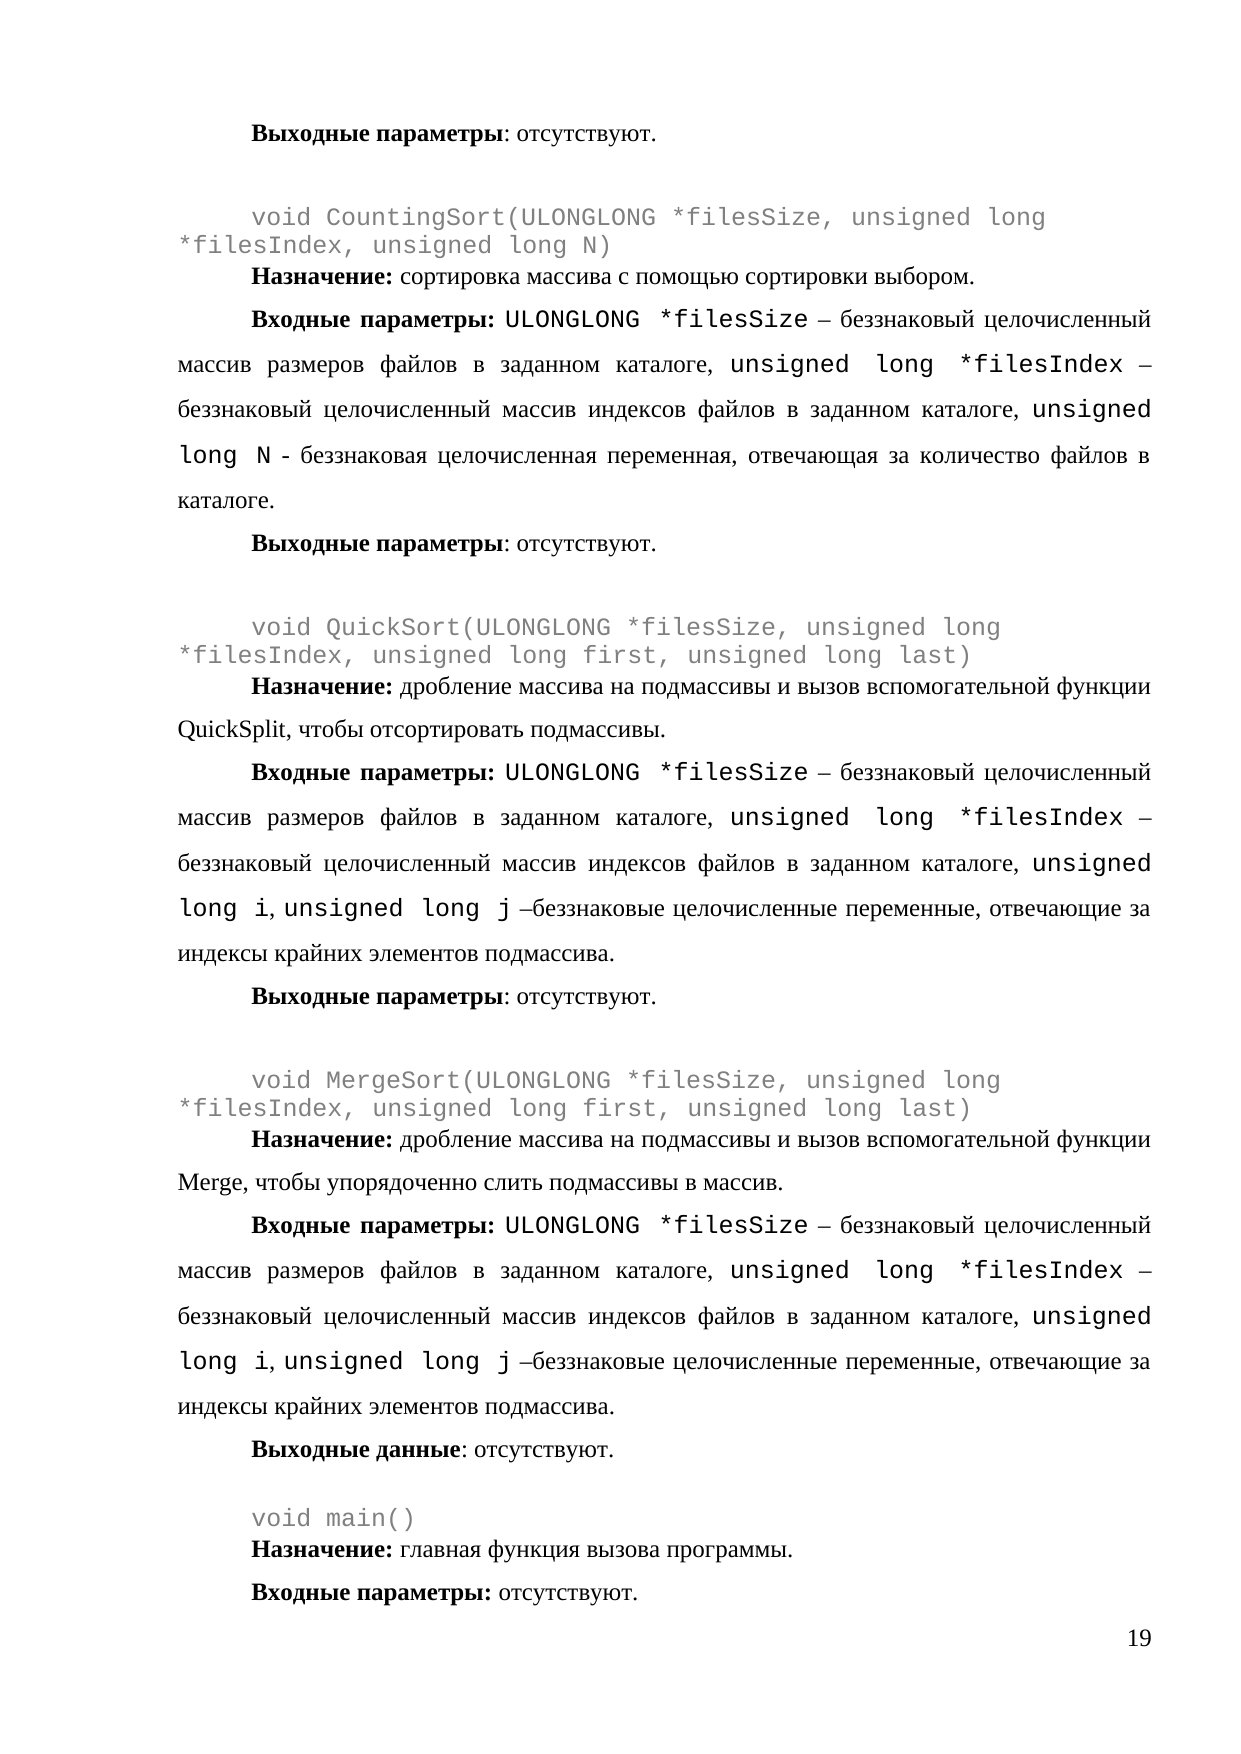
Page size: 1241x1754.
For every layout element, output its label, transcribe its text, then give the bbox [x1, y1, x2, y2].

text Выходные параметры: отсутствуют. [177, 118, 1152, 147]
text Входные параметры: ULONGLONG *filesSize – беззнаковый целочисленный массив размеров файлов в заданном каталоге, unsigned long *filesIndex – беззнаковый целочисленный массив индексов файлов в заданном каталоге, unsigned long i, unsigned long j –беззнаковые целочисленные переменные, отвечающие за индексы крайних элементов подмассива. [177, 1210, 1152, 1420]
text Назначение: главная функция вызова программы. [177, 1534, 1152, 1563]
text Выходные данные: отсутствуют. [177, 1434, 1152, 1463]
text Входные параметры: ULONGLONG *filesSize – беззнаковый целочисленный массив размеров файлов в заданном каталоге, unsigned long *filesIndex – беззнаковый целочисленный массив индексов файлов в заданном каталоге, unsigned long i, unsigned long j –беззнаковые целочисленные переменные, отвечающие за индексы крайних элементов подмассива. [177, 757, 1152, 967]
text Входные параметры: отсутствуют. [177, 1577, 1152, 1606]
text Назначение: сортировка массива с помощью сортировки выбором. [177, 261, 1152, 290]
text Назначение: дробление массива на подмассивы и вызов вспомогательной функции Merge, чтобы упорядоченно слить подмассивы в массив. [177, 1124, 1152, 1196]
text void MergeSort(ULONGLONG *filesSize, unsigned long *filesIndex, unsigned long first, unsigned long last) [177, 1067, 1152, 1124]
text void QuickSort(ULONGLONG *filesSize, unsigned long *filesIndex, unsigned long first, unsigned long last) [177, 614, 1152, 671]
text Выходные параметры: отсутствуют. [177, 528, 1152, 557]
text void main() [177, 1506, 1152, 1534]
text Назначение: дробление массива на подмассивы и вызов вспомогательной функции QuickSplit, чтобы отсортировать подмассивы. [177, 671, 1152, 743]
text void CountingSort(ULONGLONG *filesSize, unsigned long *filesIndex, unsigned long N) [177, 204, 1152, 261]
text Выходные параметры: отсутствуют. [177, 981, 1152, 1010]
